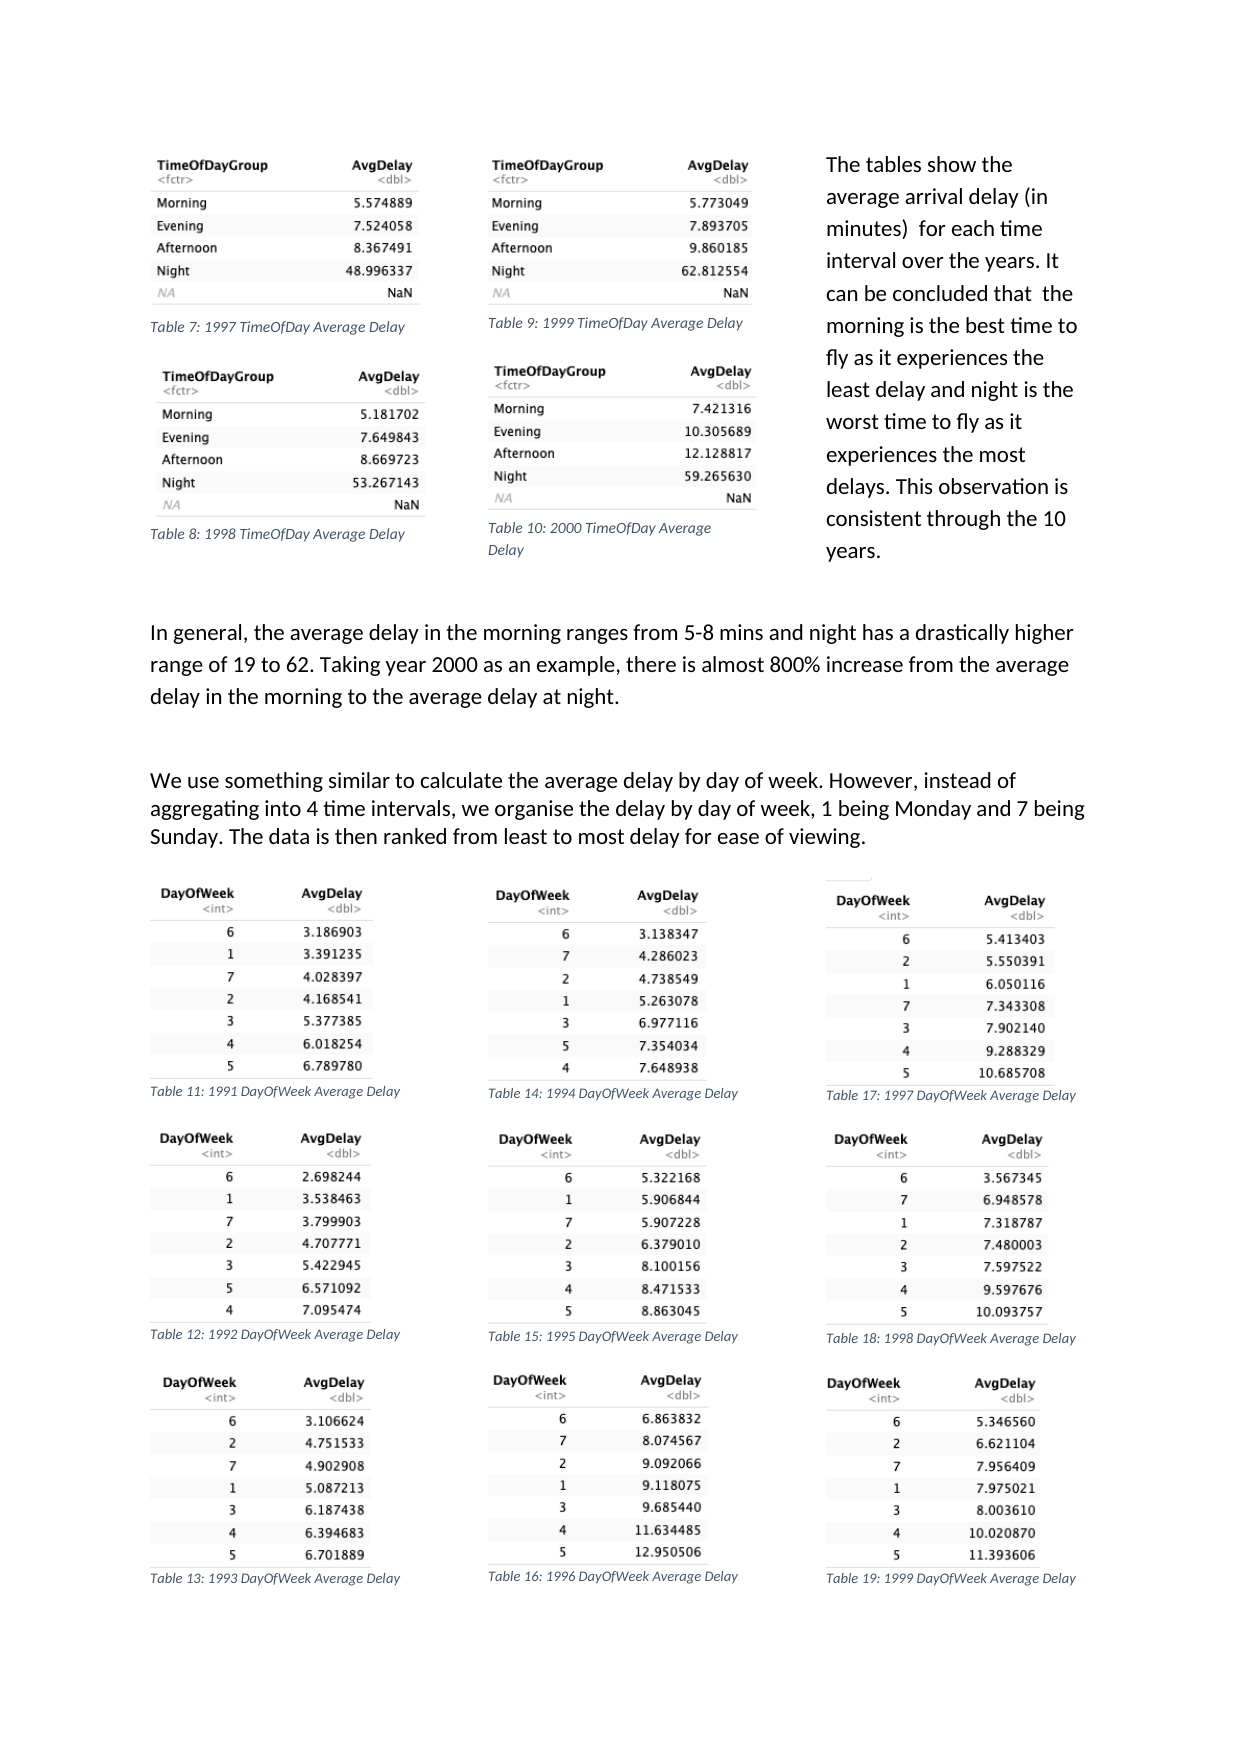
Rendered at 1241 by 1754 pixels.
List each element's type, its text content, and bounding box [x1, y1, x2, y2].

text Table 18: 1998 DayOfWeek Average Delay [826, 1329, 1090, 1347]
picture [150, 359, 426, 521]
picture [150, 877, 373, 1082]
text Table 9: 1999 TimeOfDay Average Delay [488, 313, 752, 332]
picture [487, 1365, 709, 1568]
text Table 10: 2000 TimeOfDay Average Delay [488, 518, 752, 559]
text Table 8: 1998 TimeOfDay Average Delay [150, 524, 414, 544]
text The tables show the average arrival delay (in minutes) for each time interval over the years. It can be concluded that the morning is the best time to fly as it experiences the least delay and night is the worst time to fly as it experiences the most delays. This observation is consistent through the 10 years. [826, 150, 1090, 564]
text Table 12: 1992 DayOfWeek Average Delay [150, 1325, 414, 1343]
picture [487, 150, 753, 309]
text Table 19: 1999 DayOfWeek Average Delay [826, 1570, 1090, 1588]
picture [825, 1125, 1049, 1329]
text Table 7: 1997 TimeOfDay Average Delay [150, 317, 414, 336]
text Table 13: 1993 DayOfWeek Average Delay [150, 1570, 414, 1588]
picture [150, 1363, 371, 1570]
text Table 17: 1997 DayOfWeek Average Delay [826, 1086, 1090, 1104]
text We use something similar to calculate the average delay by day of week. However, instead of aggregating into 4 time intervals, we organise the delay by day of week, 1 being Monday and 7 being Sunday. The data is then ranked from least to most delay for ease of viewing. [150, 766, 1090, 850]
text Table 11: 1991 DayOfWeek Average Delay [150, 1082, 414, 1100]
picture [825, 1367, 1041, 1570]
picture [487, 1122, 707, 1327]
text Table 16: 1996 DayOfWeek Average Delay [488, 1568, 752, 1586]
picture [150, 1120, 371, 1325]
picture [487, 355, 757, 514]
picture [825, 877, 1055, 1087]
text Table 14: 1994 DayOfWeek Average Delay [488, 1084, 752, 1102]
text In general, the average delay in the morning ranges from 5-8 mins and night has a drastically higher range of 19 to 62. Taking year 2000 as an example, there is almost 800% increase from the average delay in the morning to the average delay at night. [150, 618, 1090, 710]
picture [487, 877, 707, 1085]
picture [150, 150, 419, 313]
text Table 15: 1995 DayOfWeek Average Delay [488, 1327, 752, 1345]
